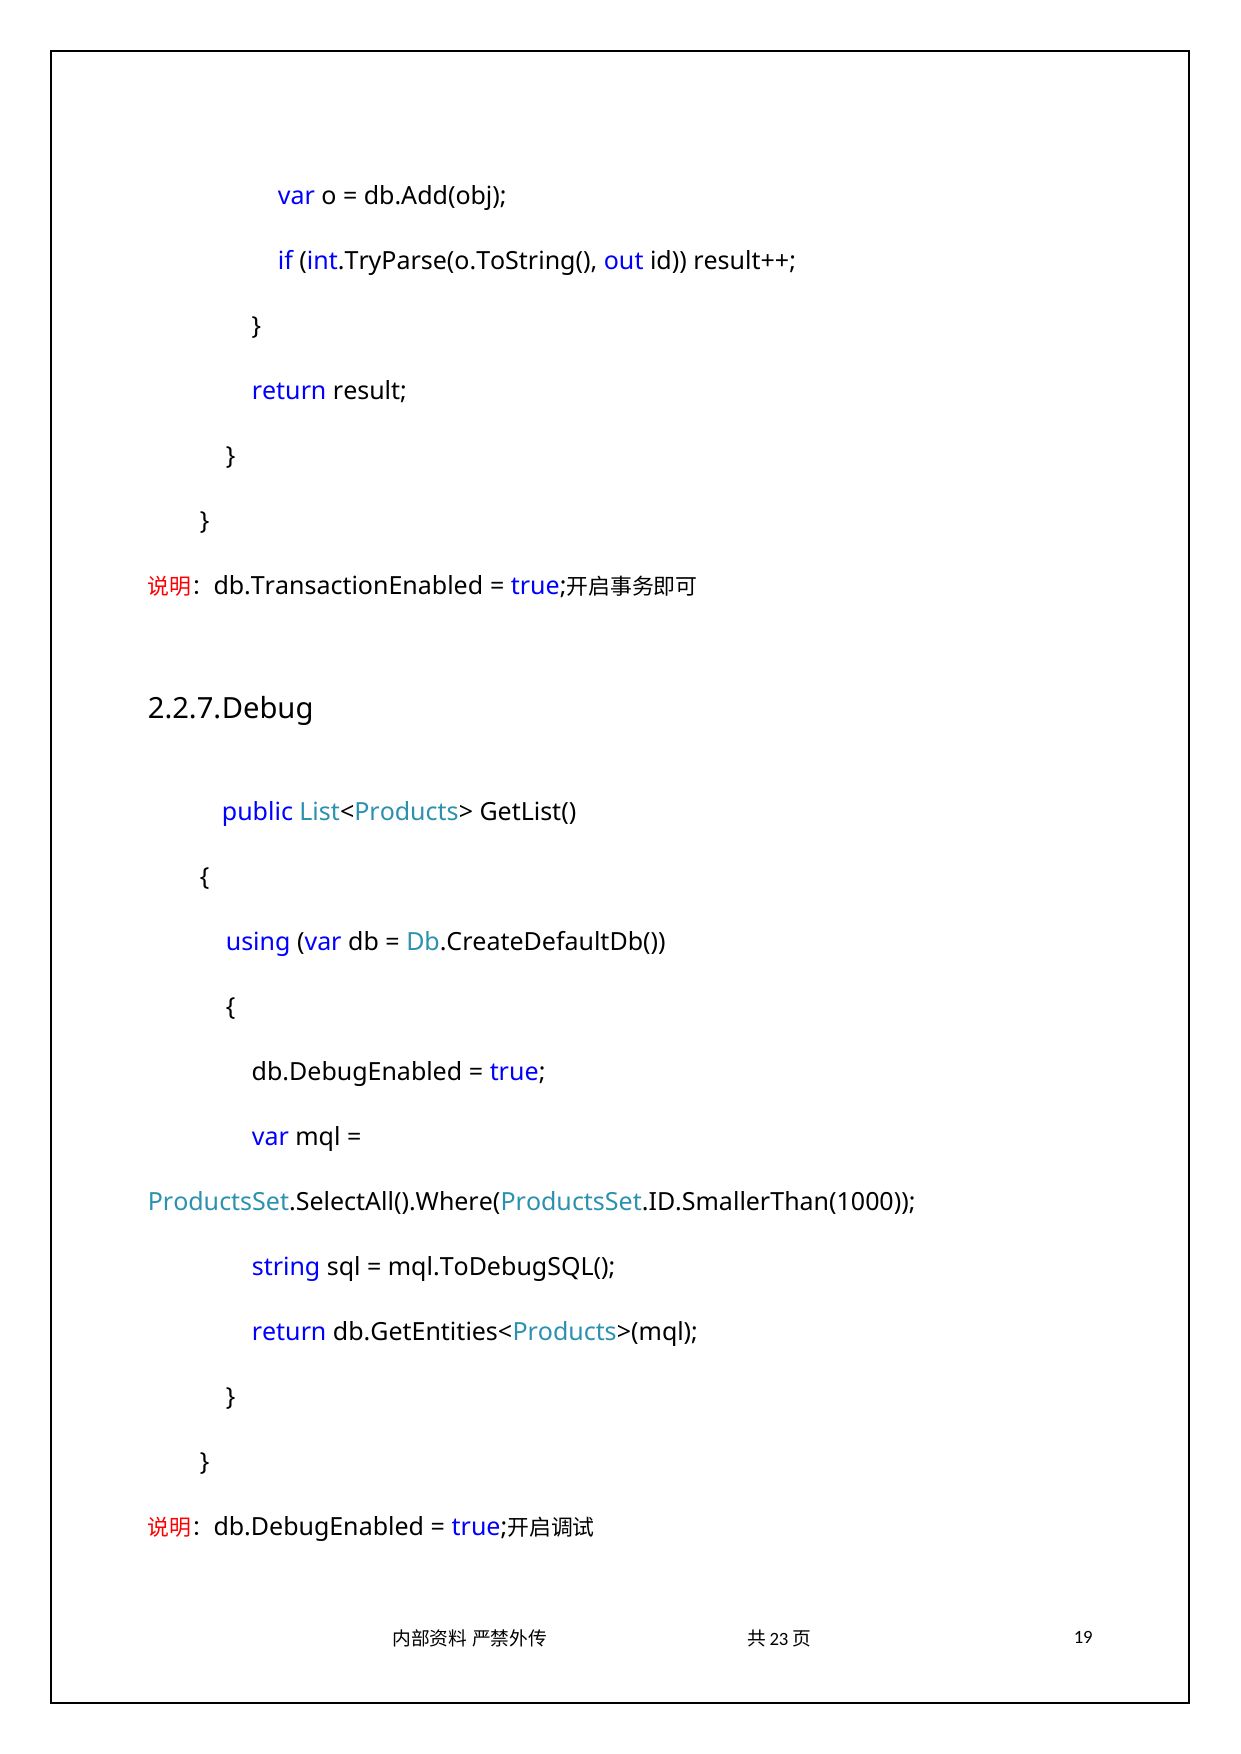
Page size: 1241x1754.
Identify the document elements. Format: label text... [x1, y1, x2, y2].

text var mql = ProductsSet.SelectAll().Where(ProductsSet.ID.SmallerThan(1000)); [148, 1103, 1092, 1233]
text } [148, 1363, 1092, 1428]
text 说明：db.TransactionEnabled = true;开启事务即可 [148, 552, 1092, 617]
text if (int.TryParse(o.ToString(), out id)) result++; [148, 227, 1092, 292]
text 说明：db.DebugEnabled = true;开启调试 [148, 1493, 1092, 1558]
text var o = db.Add(obj); [148, 162, 1092, 227]
text { [148, 973, 1092, 1038]
text { [148, 843, 1092, 908]
text } [148, 422, 1092, 487]
text } [148, 1428, 1092, 1493]
text db.DebugEnabled = true; [148, 1038, 1092, 1103]
text public List<Products> GetList() [178, 778, 1092, 843]
text return db.GetEntities<Products>(mql); [148, 1298, 1092, 1363]
text using (var db = Db.CreateDefaultDb()) [148, 908, 1092, 973]
text } [148, 292, 1092, 357]
text string sql = mql.ToDebugSQL(); [148, 1233, 1092, 1298]
text return result; [148, 357, 1092, 422]
text } [148, 487, 1092, 552]
subtitle Debug [148, 674, 1092, 739]
